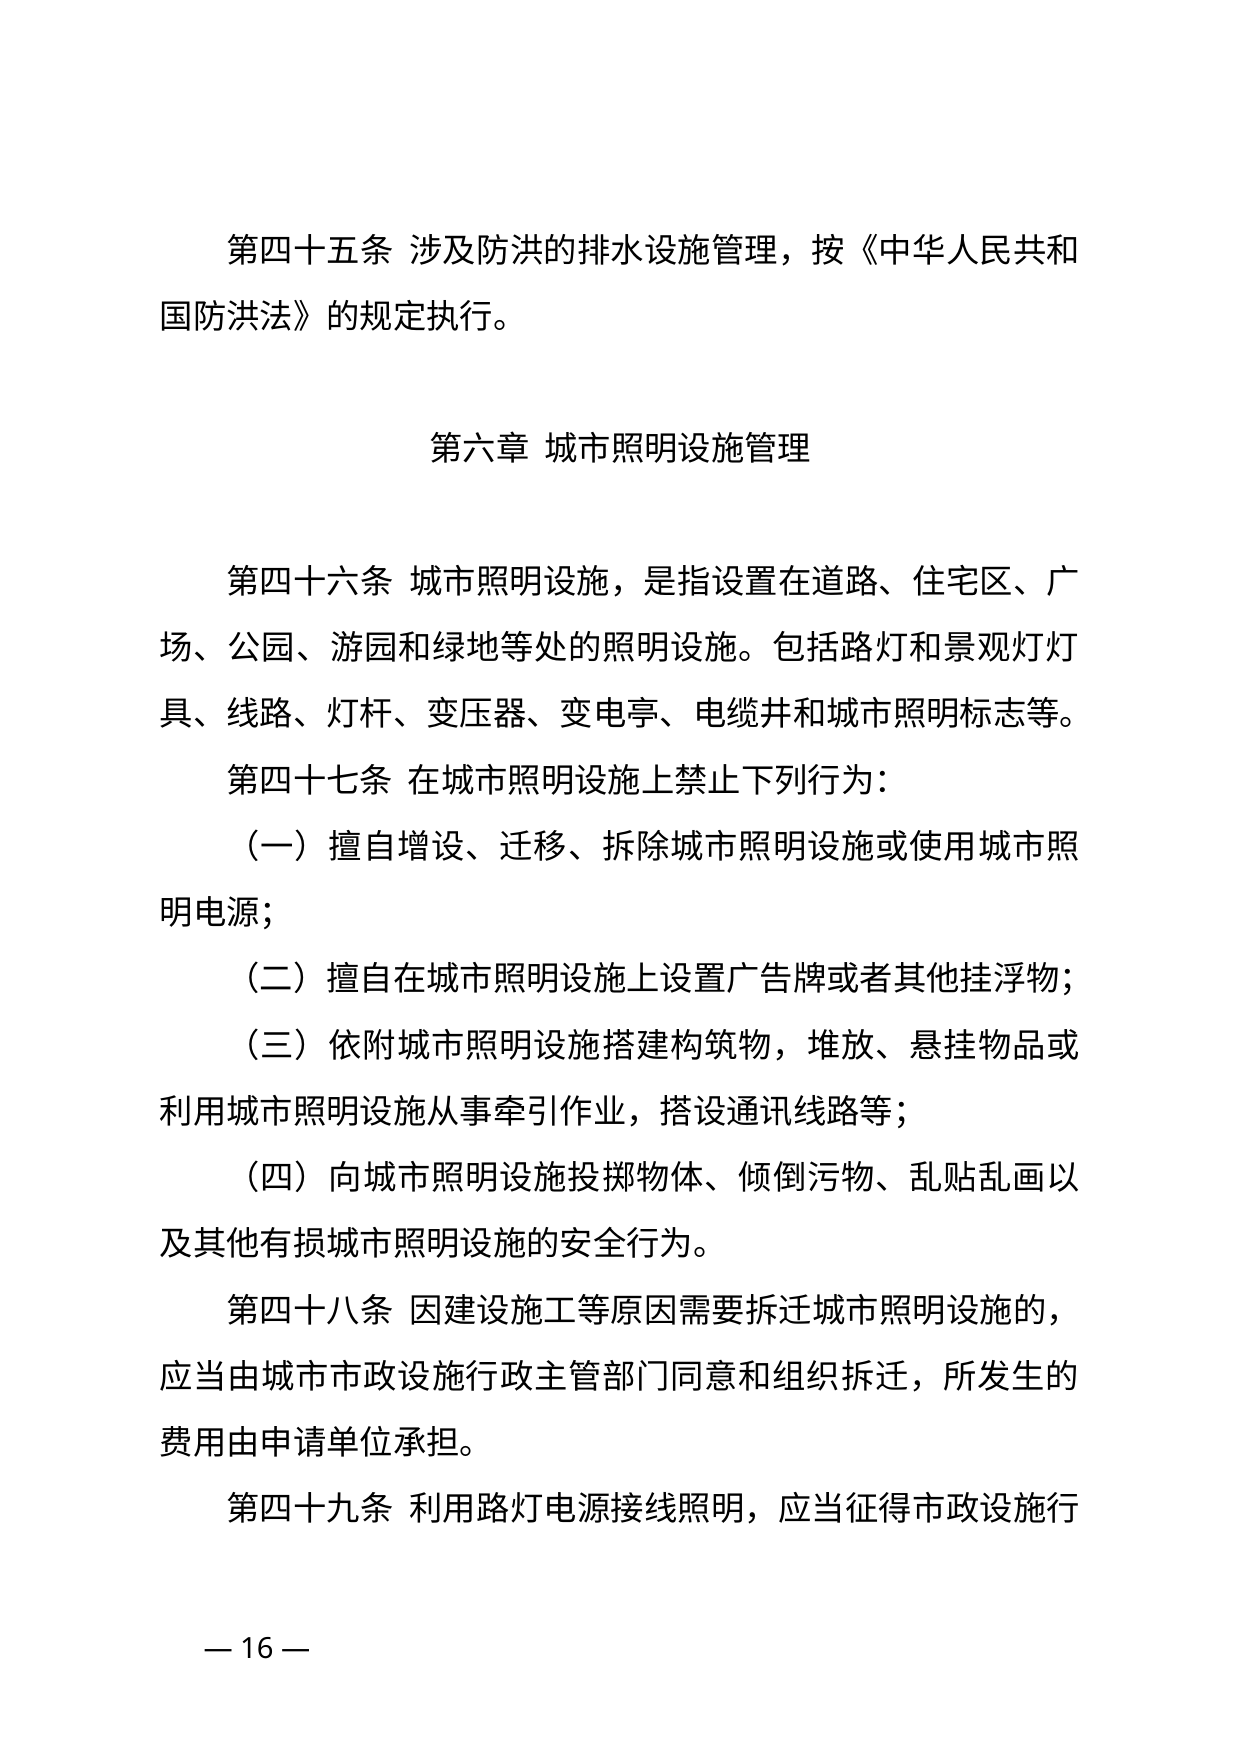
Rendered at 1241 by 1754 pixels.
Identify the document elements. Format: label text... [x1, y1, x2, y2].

subtitle 第六章 城市照明设施管理 [159, 413, 1081, 479]
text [159, 1473, 1081, 1539]
text （三）依附城市照明设施搭建构筑物，堆放、悬挂物品或利用城市照明设施从事牵引作业，搭设通讯线路等； [159, 1009, 1081, 1142]
text （一）擅自增设、迁移、拆除城市照明设施或使用城市照明电源； [159, 811, 1081, 943]
text （二）擅自在城市照明设施上设置广告牌或者其他挂浮物； [159, 943, 1081, 1009]
text 第四十八条 因建设施工等原因需要拆迁城市照明设施的，应当由城市市政设施行政主管部门同意和组织拆迁，所发生的费用由申请单位承担。 [159, 1274, 1081, 1473]
text 第四十七条 在城市照明设施上禁止下列行为： [159, 744, 1081, 811]
text 第四十五条 涉及防洪的排水设施管理，按《中华人民共和国防洪法》的规定执行。 [159, 214, 1081, 347]
text （四）向城市照明设施投掷物体、倾倒污物、乱贴乱画以及其他有损城市照明设施的安全行为。 [159, 1142, 1081, 1274]
text 第四十六条 城市照明设施，是指设置在道路、住宅区、广场、公园、游园和绿地等处的照明设施。包括路灯和景观灯灯具、线路、灯杆、变压器、变电亭、电缆井和城市照明标志等。 [159, 546, 1081, 744]
